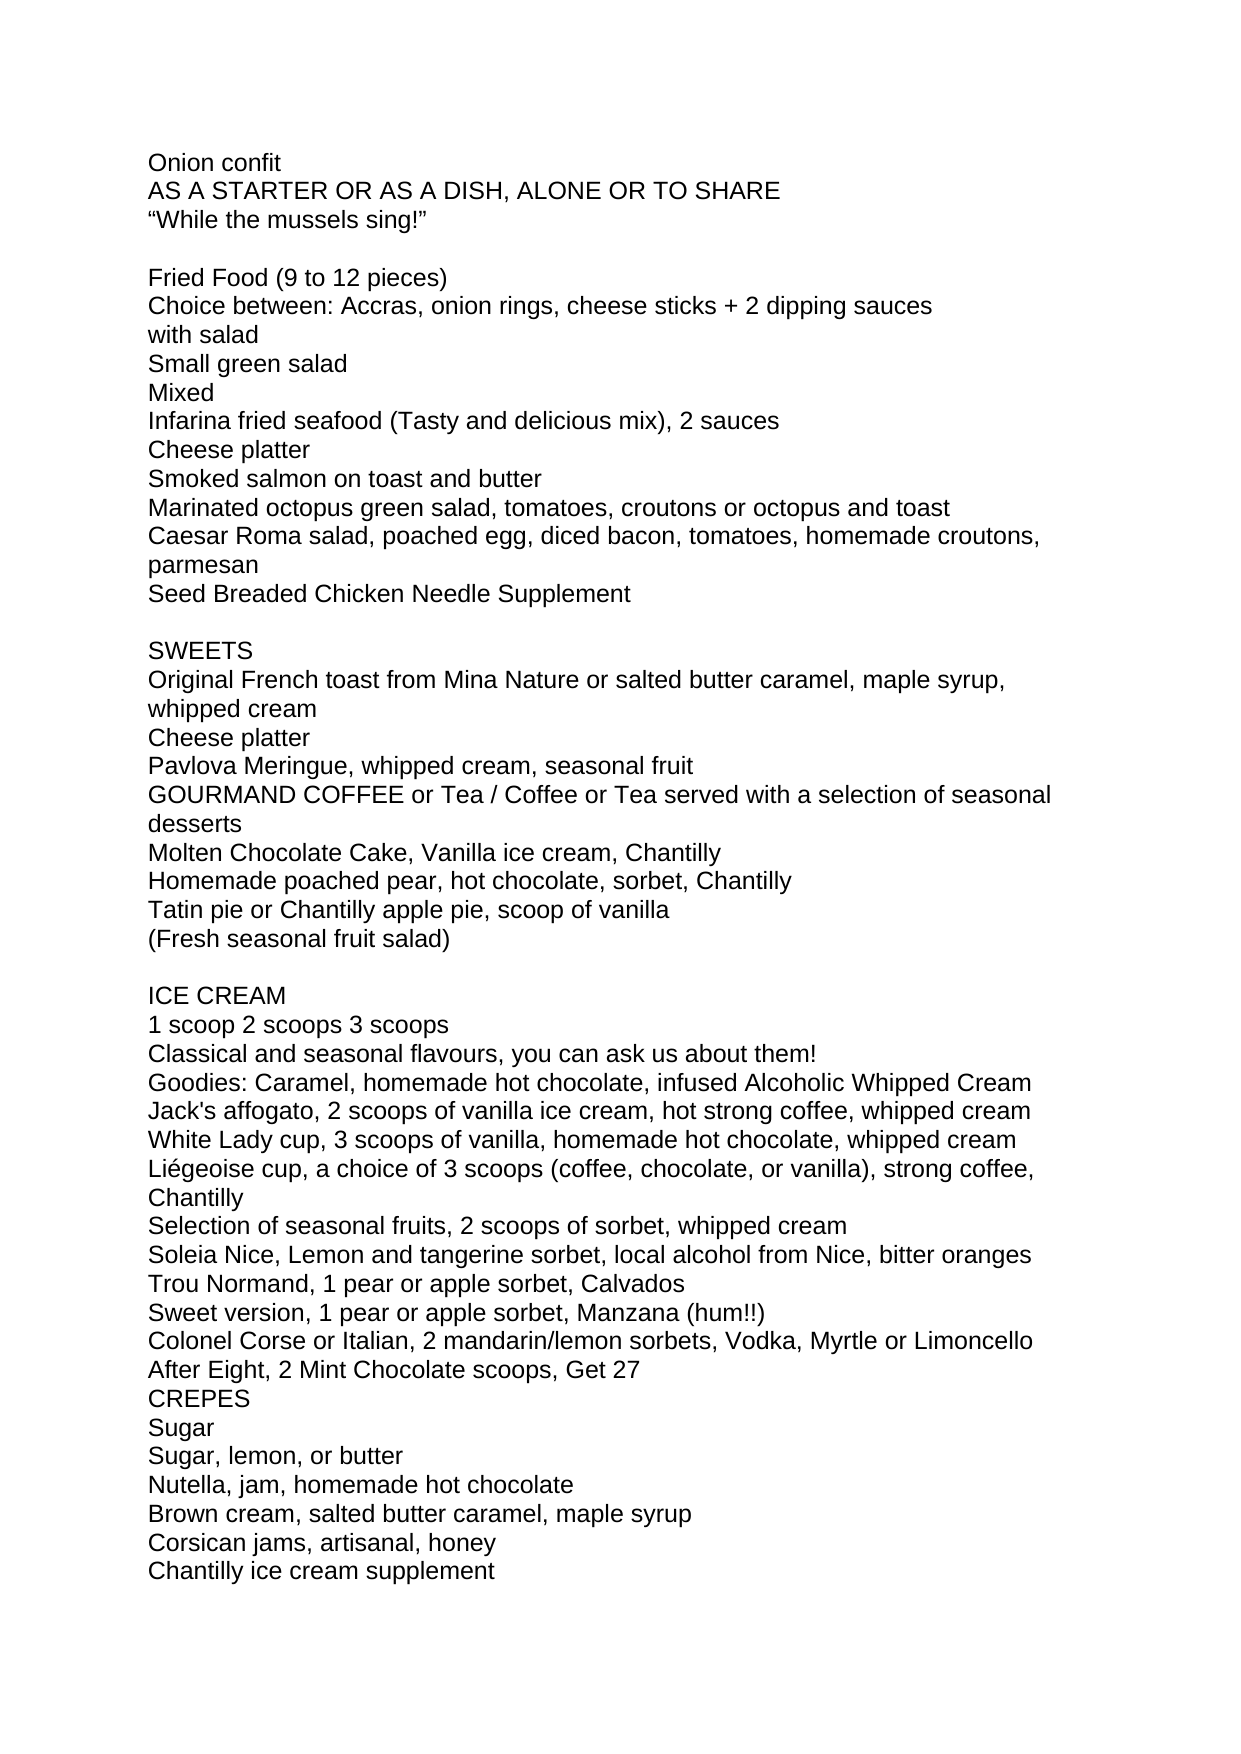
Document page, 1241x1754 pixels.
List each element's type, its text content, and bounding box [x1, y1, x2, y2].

text Tatin pie or Chantilly apple pie, scoop of vanilla [148, 895, 1093, 924]
text Choice between: Accras, onion rings, cheese sticks + 2 dipping sauces [148, 291, 1093, 320]
text After Eight, 2 Mint Chocolate scoops, Get 27 [148, 1355, 1093, 1384]
text Soleia Nice, Lemon and tangerine sorbet, local alcohol from Nice, bitter oranges [148, 1240, 1093, 1269]
text Cheese platter [148, 723, 1093, 751]
text Sweet version, 1 pear or apple sorbet, Manzana (hum!!) [148, 1298, 1093, 1326]
text Cheese platter [148, 435, 1093, 464]
text CREPES [148, 1384, 1093, 1413]
text Classical and seasonal flavours, you can ask us about them! [148, 1039, 1093, 1068]
text Sugar [148, 1413, 1093, 1441]
text Marinated octopus green salad, tomatoes, croutons or octopus and toast [148, 493, 1093, 521]
text Jack's affogato, 2 scoops of vanilla ice cream, hot strong coffee, whipped cream [148, 1096, 1093, 1125]
text Trou Normand, 1 pear or apple sorbet, Calvados [148, 1269, 1093, 1298]
text Chantilly ice cream supplement [148, 1556, 1093, 1585]
text AS A STARTER OR AS A DISH, ALONE OR TO SHARE [148, 176, 1093, 205]
text Homemade poached pear, hot chocolate, sorbet, Chantilly [148, 866, 1093, 895]
text 1 scoop 2 scoops 3 scoops [148, 1010, 1093, 1039]
text Small green salad [148, 349, 1093, 378]
text with salad [148, 320, 1093, 349]
text ICE CREAM [148, 981, 1093, 1010]
text Onion confit [148, 148, 1093, 176]
text Selection of seasonal fruits, 2 scoops of sorbet, whipped cream [148, 1211, 1093, 1240]
text White Lady cup, 3 scoops of vanilla, homemade hot chocolate, whipped cream [148, 1125, 1093, 1154]
text Mixed [148, 378, 1093, 406]
text Brown cream, salted butter caramel, maple syrup [148, 1499, 1093, 1528]
text Liégeoise cup, a choice of 3 scoops (coffee, chocolate, or vanilla), strong coffee, Chantilly [148, 1154, 1093, 1211]
text Pavlova Meringue, whipped cream, seasonal fruit [148, 751, 1093, 780]
text Fried Food (9 to 12 pieces) [148, 263, 1093, 291]
text Caesar Roma salad, poached egg, diced bacon, tomatoes, homemade croutons, parmesan [148, 521, 1093, 579]
text Original French toast from Mina Nature or salted butter caramel, maple syrup, whipped cream [148, 665, 1093, 723]
text “While the mussels sing!” [148, 205, 1093, 234]
text Goodies: Caramel, homemade hot chocolate, infused Alcoholic Whipped Cream [148, 1068, 1093, 1096]
text Smoked salmon on toast and butter [148, 464, 1093, 493]
text Infarina fried seafood (Tasty and delicious mix), 2 sauces [148, 406, 1093, 435]
text Seed Breaded Chicken Needle Supplement [148, 579, 1093, 608]
text Colonel Corse or Italian, 2 mandarin/lemon sorbets, Vodka, Myrtle or Limoncello [148, 1326, 1093, 1355]
text Corsican jams, artisanal, honey [148, 1528, 1093, 1556]
text Molten Chocolate Cake, Vanilla ice cream, Chantilly [148, 838, 1093, 866]
text (Fresh seasonal fruit salad) [148, 924, 1093, 953]
text GOURMAND COFFEE or Tea / Coffee or Tea served with a selection of seasonal desserts [148, 780, 1093, 838]
text Sugar, lemon, or butter [148, 1441, 1093, 1470]
text SWEETS [148, 636, 1093, 665]
text Nutella, jam, homemade hot chocolate [148, 1470, 1093, 1499]
